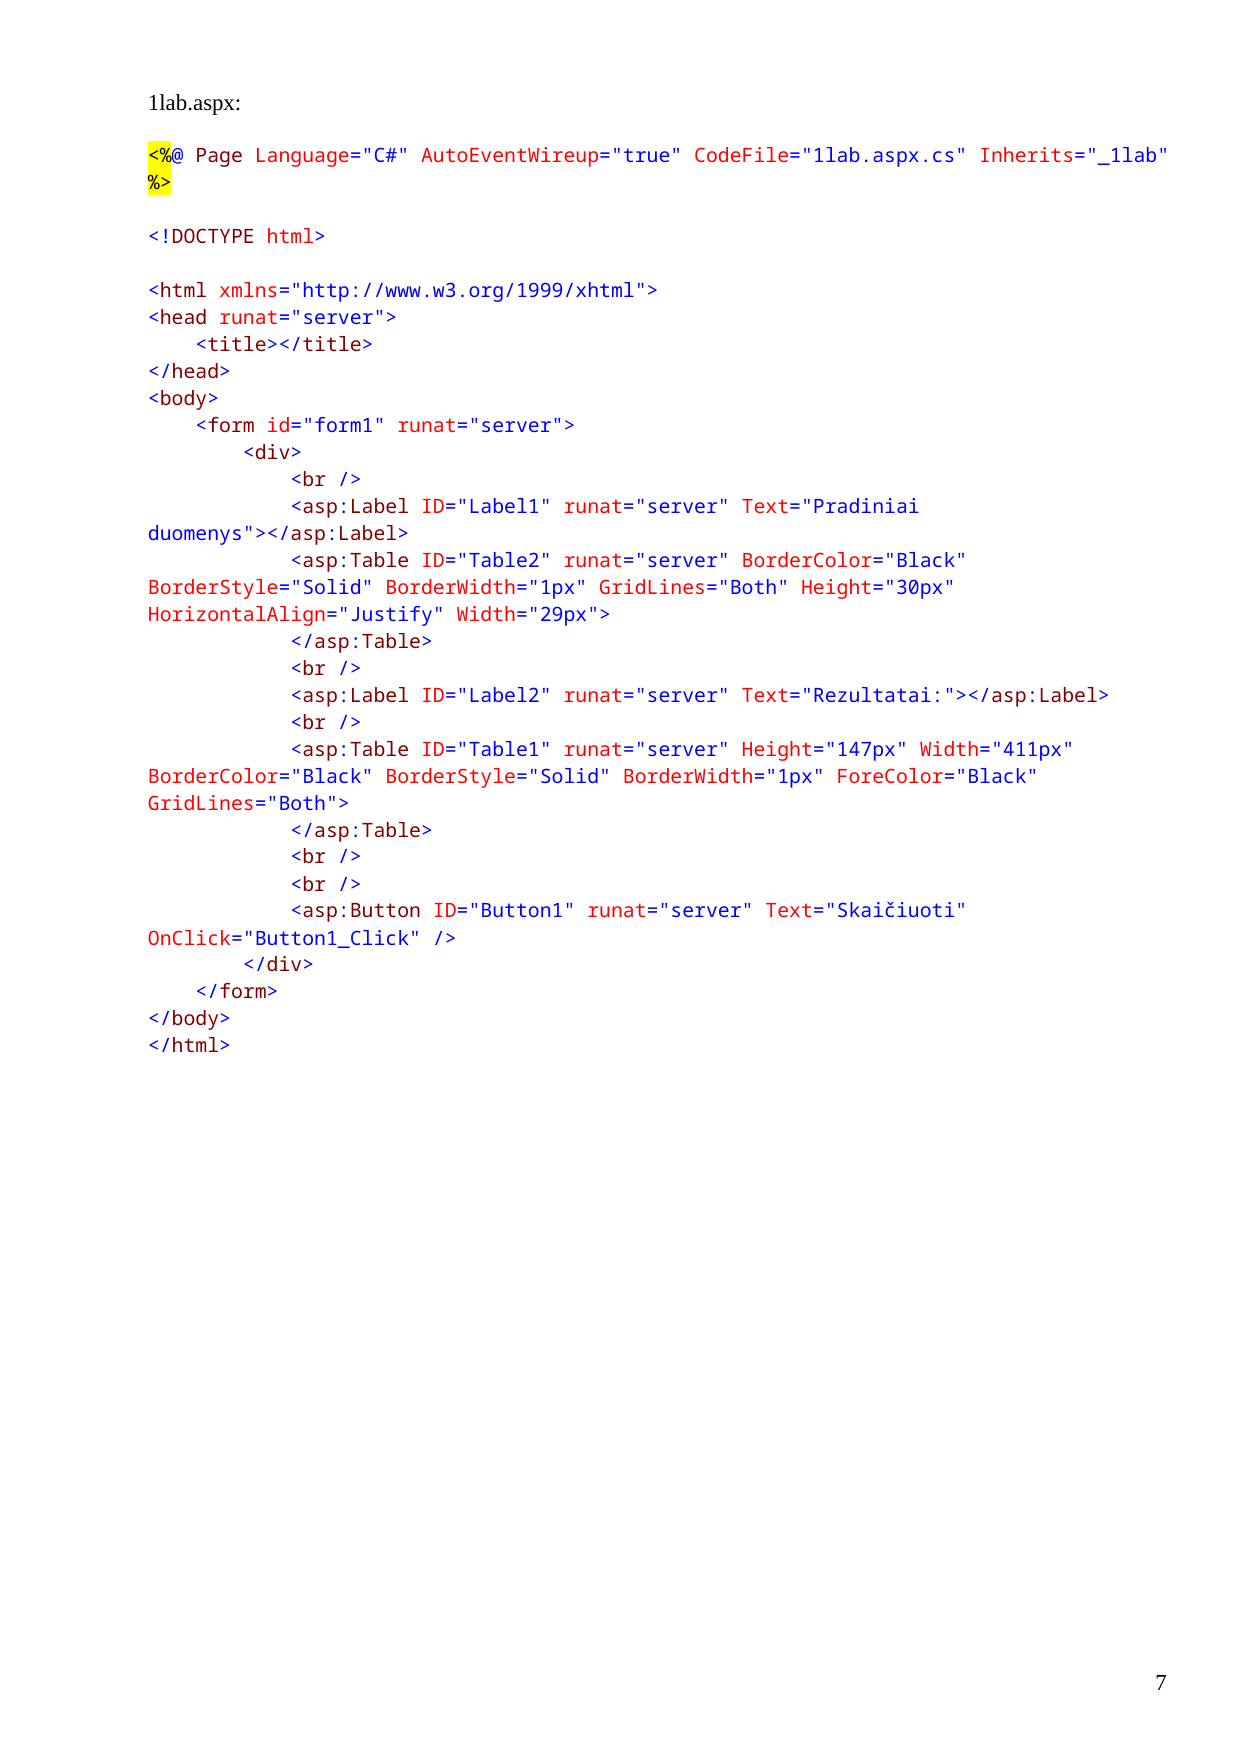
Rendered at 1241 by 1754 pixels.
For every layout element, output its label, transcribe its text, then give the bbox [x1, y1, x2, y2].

text <br /> [148, 465, 1181, 492]
text <!DOCTYPE html> [148, 222, 1181, 249]
text <form id="form1" runat="server"> [148, 411, 1181, 438]
text <asp:Table ID="Table2" runat="server" BorderColor="Black" BorderStyle="Solid" BorderWidth="1px" GridLines="Both" Height="30px" HorizontalAlign="Justify" Width="29px"> [148, 546, 1181, 627]
text </asp:Table> [148, 627, 1181, 654]
text </html> [148, 1032, 1181, 1059]
text </div> [148, 951, 1181, 978]
text <br /> [148, 843, 1181, 870]
text </body> [148, 1005, 1181, 1032]
text </head> [148, 357, 1181, 384]
text 1lab.aspx: [148, 89, 1181, 115]
text <body> [148, 384, 1181, 411]
text <asp:Label ID="Label1" runat="server" Text="Pradiniai duomenys"></asp:Label> [148, 492, 1181, 546]
text <asp:Button ID="Button1" runat="server" Text="Skaičiuoti" OnClick="Button1_Click" /> [148, 897, 1181, 951]
text </form> [148, 978, 1181, 1005]
text <asp:Label ID="Label2" runat="server" Text="Rezultatai:"></asp:Label> [148, 681, 1181, 708]
text <%@ Page Language="C#" AutoEventWireup="true" CodeFile="1lab.aspx.cs" Inherits="_1lab" %> [171, 141, 1181, 195]
text </asp:Table> [148, 816, 1181, 843]
text <br /> [148, 708, 1181, 735]
text <div> [148, 438, 1181, 465]
text <html xmlns="http://www.w3.org/1999/xhtml"> [148, 276, 1181, 303]
text <head runat="server"> [148, 303, 1181, 330]
text <asp:Table ID="Table1" runat="server" Height="147px" Width="411px" BorderColor="Black" BorderStyle="Solid" BorderWidth="1px" ForeColor="Black" GridLines="Both"> [148, 735, 1181, 816]
text <br /> [148, 870, 1181, 897]
text <br /> [148, 654, 1181, 681]
text <title></title> [148, 330, 1181, 357]
